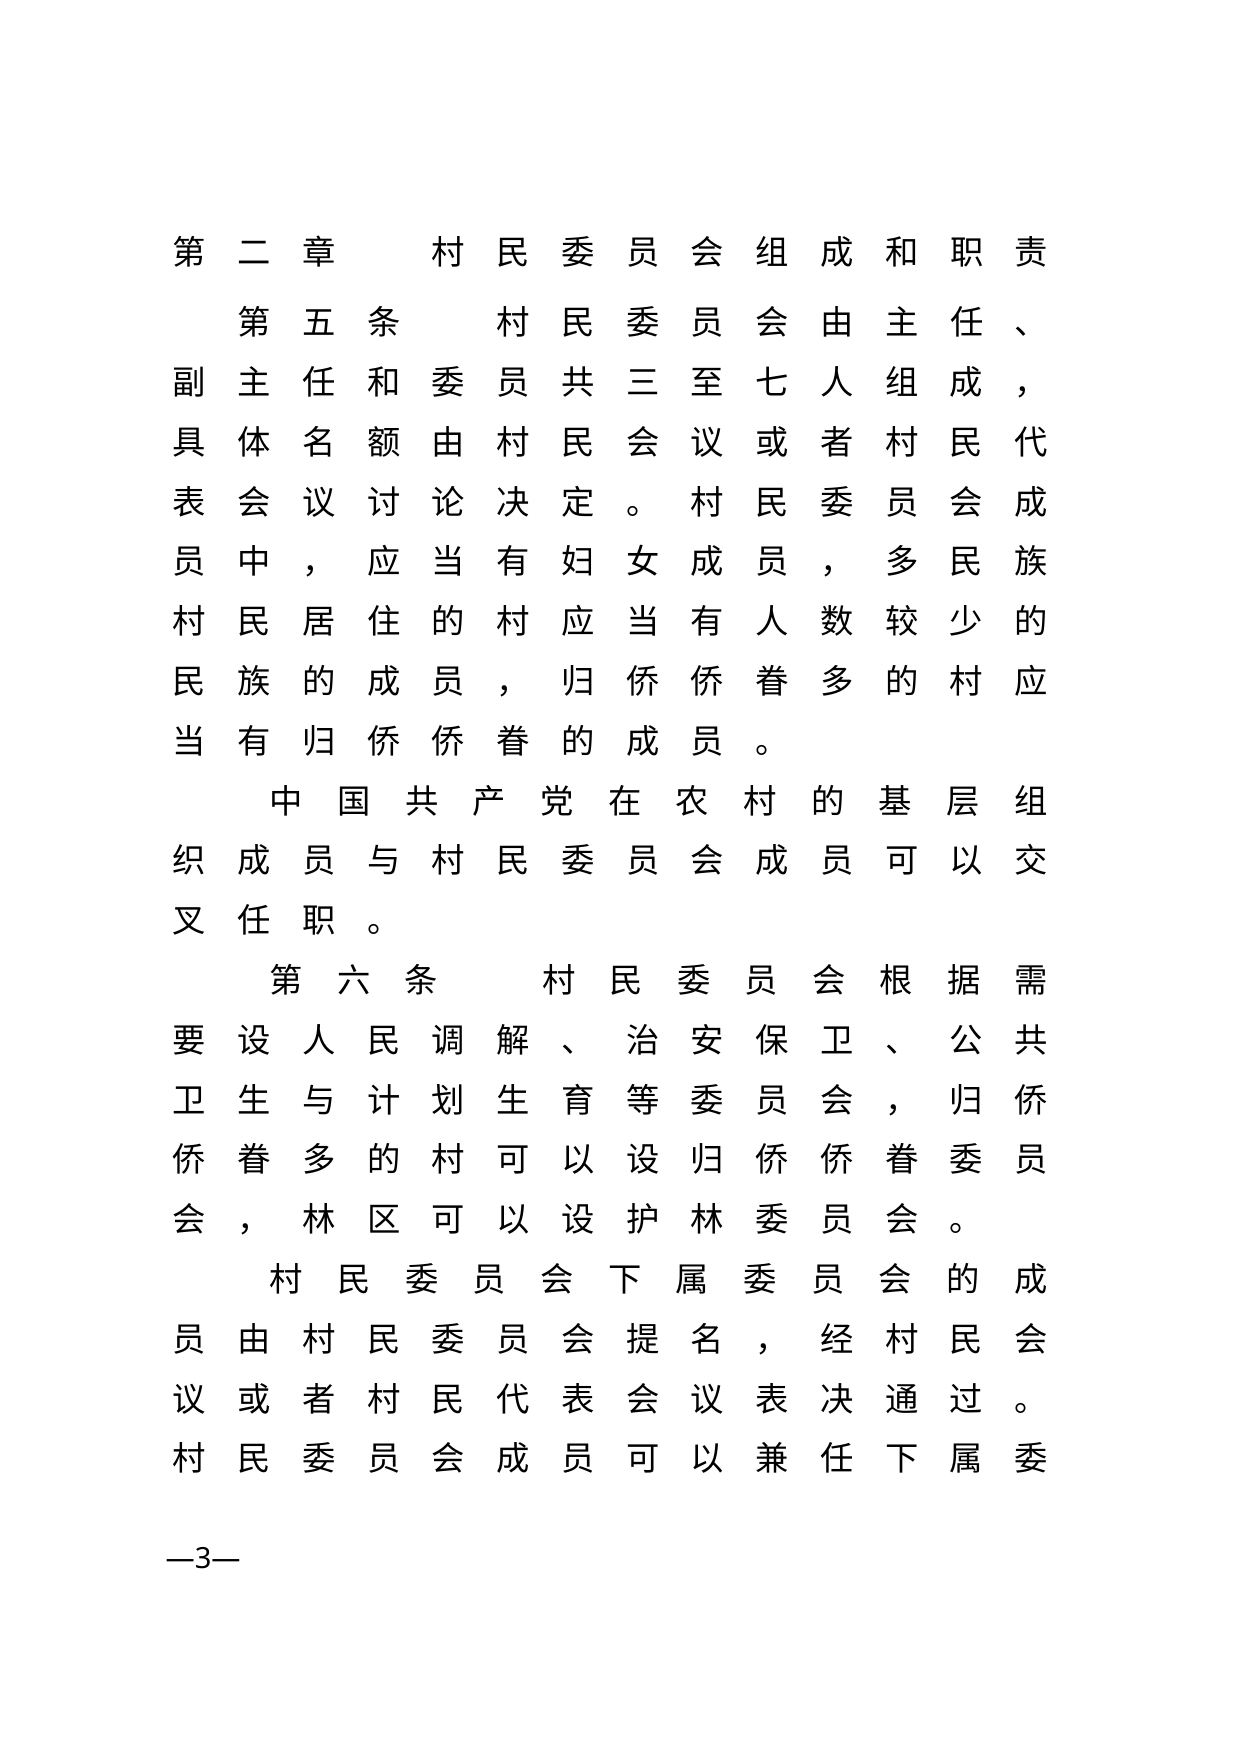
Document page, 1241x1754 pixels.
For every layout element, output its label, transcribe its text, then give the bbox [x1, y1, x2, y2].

text 第六条 村民委员会根据需要设人民调解、治安保卫、公共卫生与计划生育等委员会，归侨侨眷多的村可以设归侨侨眷委员会，林区可以设护林委员会。 [172, 948, 1079, 1247]
subtitle 第二章 村民委员会组成和职责 [172, 220, 1079, 280]
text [172, 1247, 1079, 1486]
list 第五条 村民委员会由主任、副主任和委员共三至七人组成，具体名额由村民会议或者村民代表会议讨论决定。村民委员会成员中，应当有妇女成员，多民族村民居住的村应当有人数较少的民族的成员，归侨侨眷多的村应当有归侨侨眷的成员。 [172, 290, 1079, 769]
text 中国共产党在农村的基层组织成员与村民委员会成员可以交叉任职。 [172, 769, 1079, 948]
